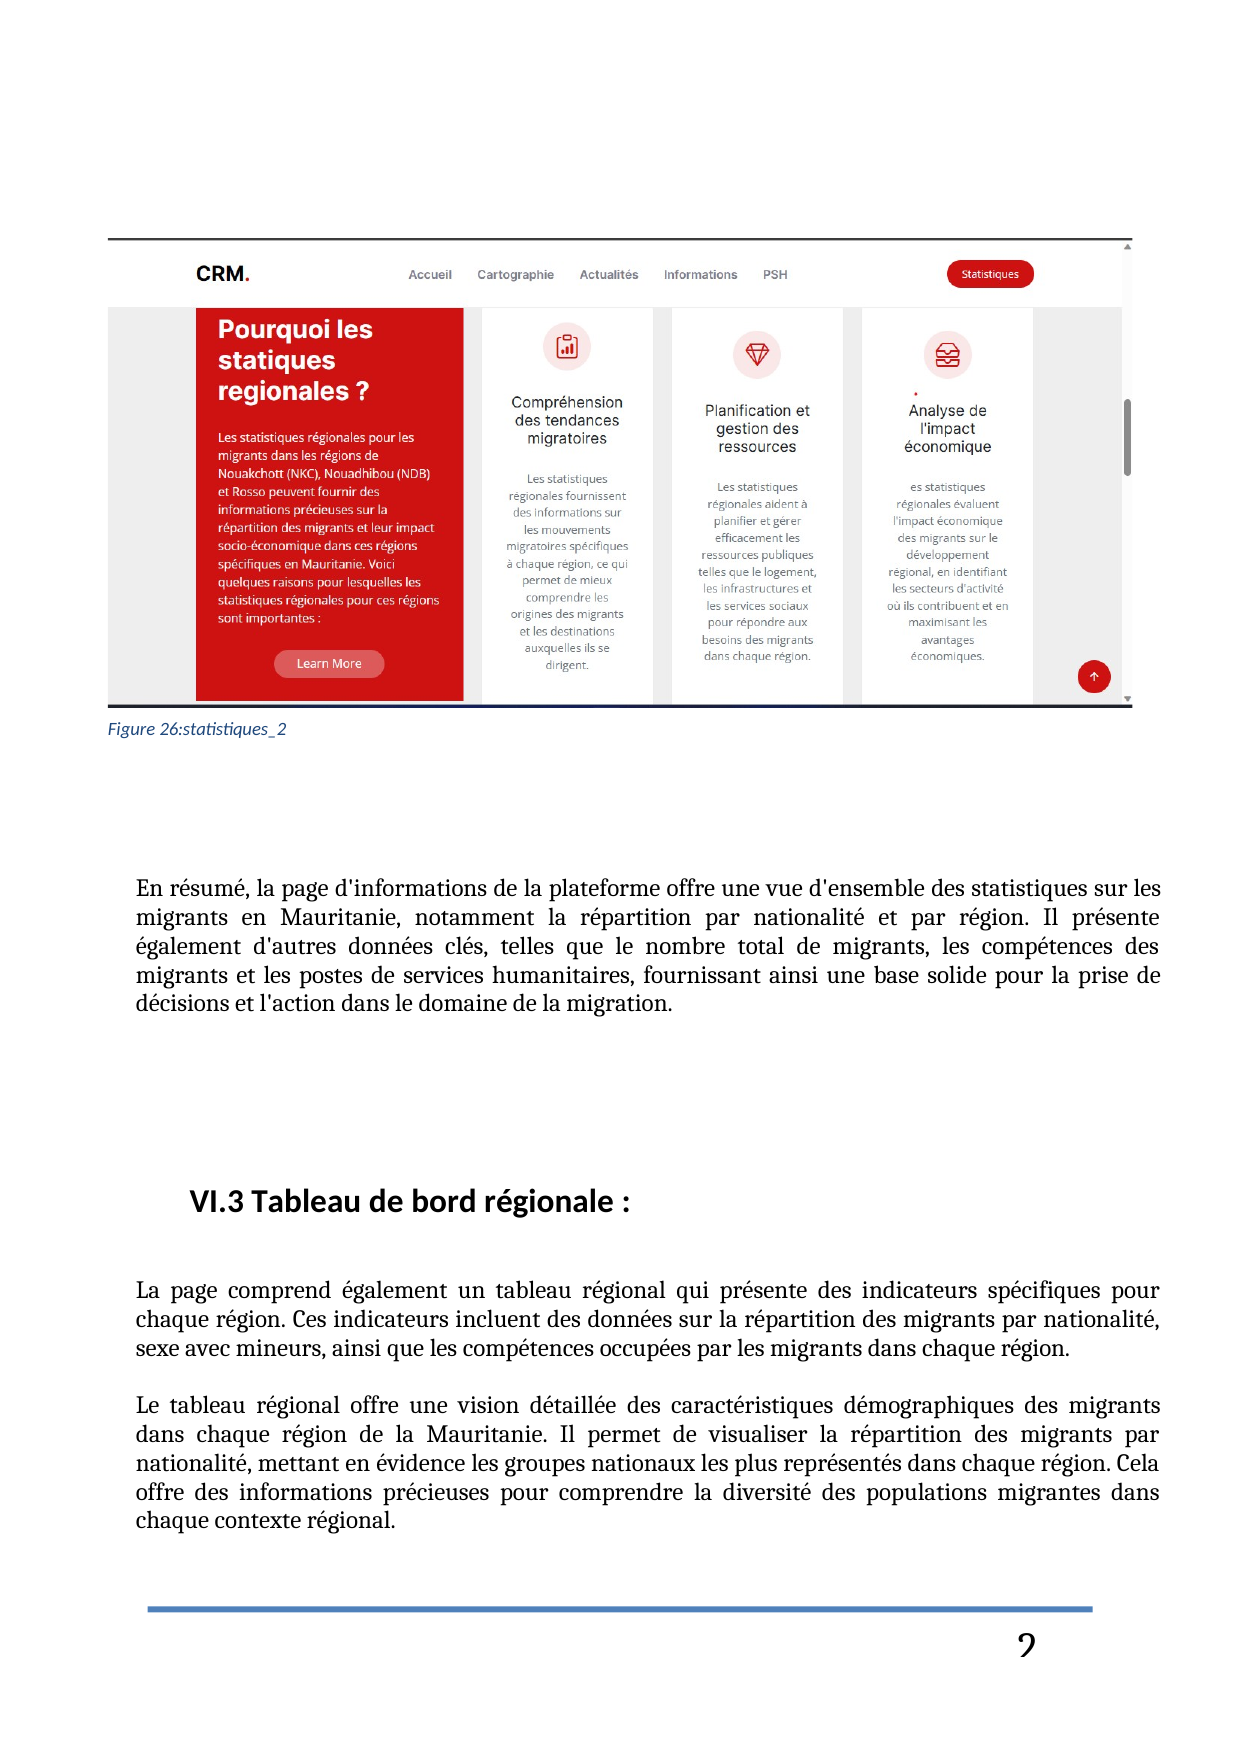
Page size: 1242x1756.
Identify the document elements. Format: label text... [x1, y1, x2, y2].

text Figure 26:statistiques_2 [108, 717, 1192, 740]
text En résumé, la page d'informations de la plateforme offre une vue d'ensemble des statistiques sur les migrants en Mauritanie, notamment la répartition par nationalité et par région. Il présente également d'autres données clés, telles que le nombre total de migrants, les compétences des migrants et les postes de services humanitaires, fournissant ainsi une base solide pour la prise de décisions et l'action dans le domaine de la migration. [136, 874, 1161, 1018]
picture [107, 238, 1133, 708]
text La page comprend également un tableau régional qui présente des indicateurs spécifiques pour chaque région. Ces indicateurs incluent des données sur la répartition des migrants par nationalité, sexe avec mineurs, ainsi que les compétences occupées par les migrants dans chaque région. [136, 1276, 1161, 1362]
subtitle Tableau de bord régionale : [189, 1179, 1192, 1220]
text Le tableau régional offre une vision détaillée des caractéristiques démographiques des migrants dans chaque région de la Mauritanie. Il permet de visualiser la répartition des migrants par nationalité, mettant en évidence les groupes nationaux les plus représentés dans chaque région. Cela offre des informations précieuses pour comprendre la diversité des populations migrantes dans chaque contexte régional. [136, 1391, 1161, 1535]
